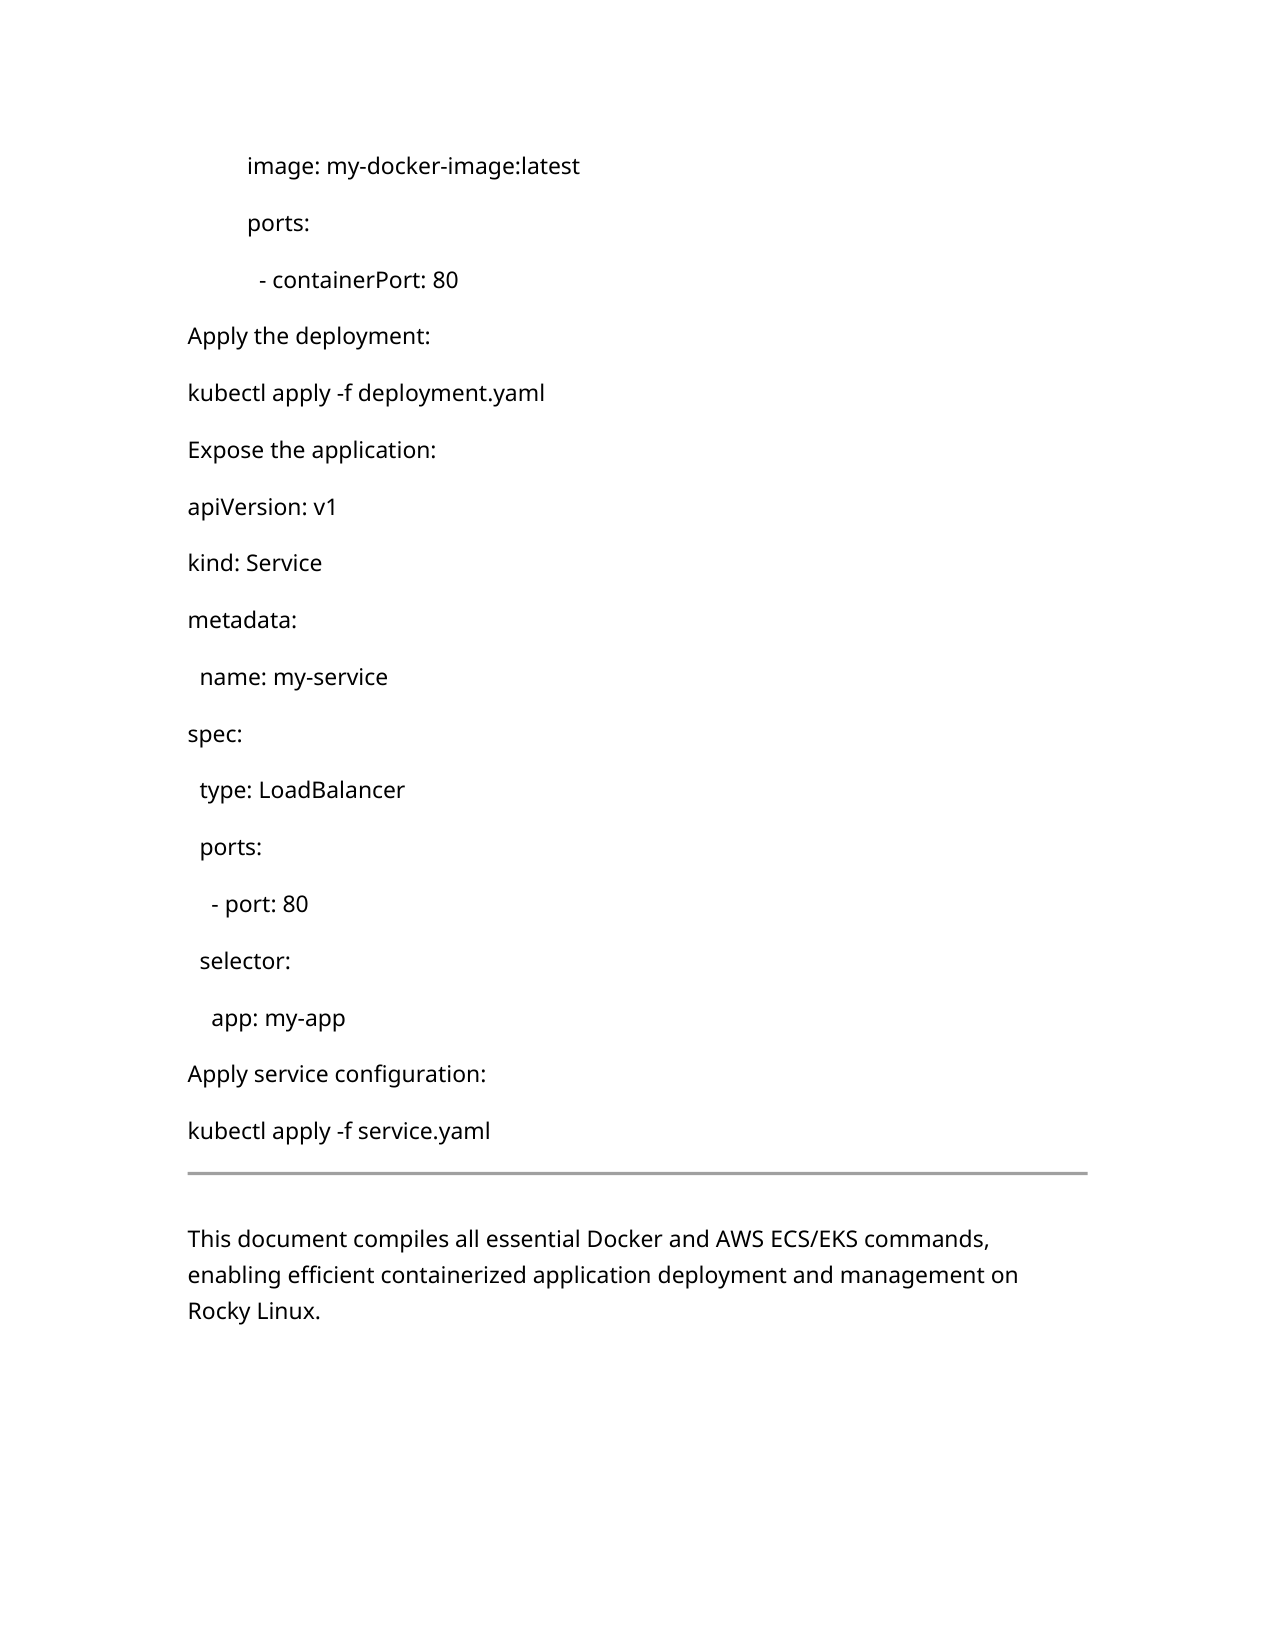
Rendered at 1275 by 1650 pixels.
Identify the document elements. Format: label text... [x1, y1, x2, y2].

text ports: [187, 207, 1087, 238]
text kind: Service [187, 547, 1087, 579]
text kubectl apply -f deployment.yaml [187, 377, 1087, 408]
text spec: [187, 718, 1087, 749]
text kubectl apply -f service.yaml [187, 1115, 1087, 1146]
text This document compiles all essential Docker and AWS ECS/EKS commands, enabling efficient containerized application deployment and management on Rocky Linux. [187, 1223, 1087, 1326]
text apiVersion: v1 [187, 491, 1087, 522]
text - port: 80 [187, 888, 1087, 919]
text type: LoadBalancer [187, 774, 1087, 806]
text Apply service configuration: [187, 1058, 1087, 1089]
text - containerPort: 80 [187, 263, 1087, 295]
text metadata: [187, 604, 1087, 635]
text image: my-docker-image:latest [187, 150, 1087, 181]
text ports: [187, 831, 1087, 862]
text app: my-app [187, 1002, 1087, 1033]
text Expose the application: [187, 434, 1087, 465]
text selector: [187, 945, 1087, 976]
text name: my-service [187, 661, 1087, 692]
text Apply the deployment: [187, 320, 1087, 352]
